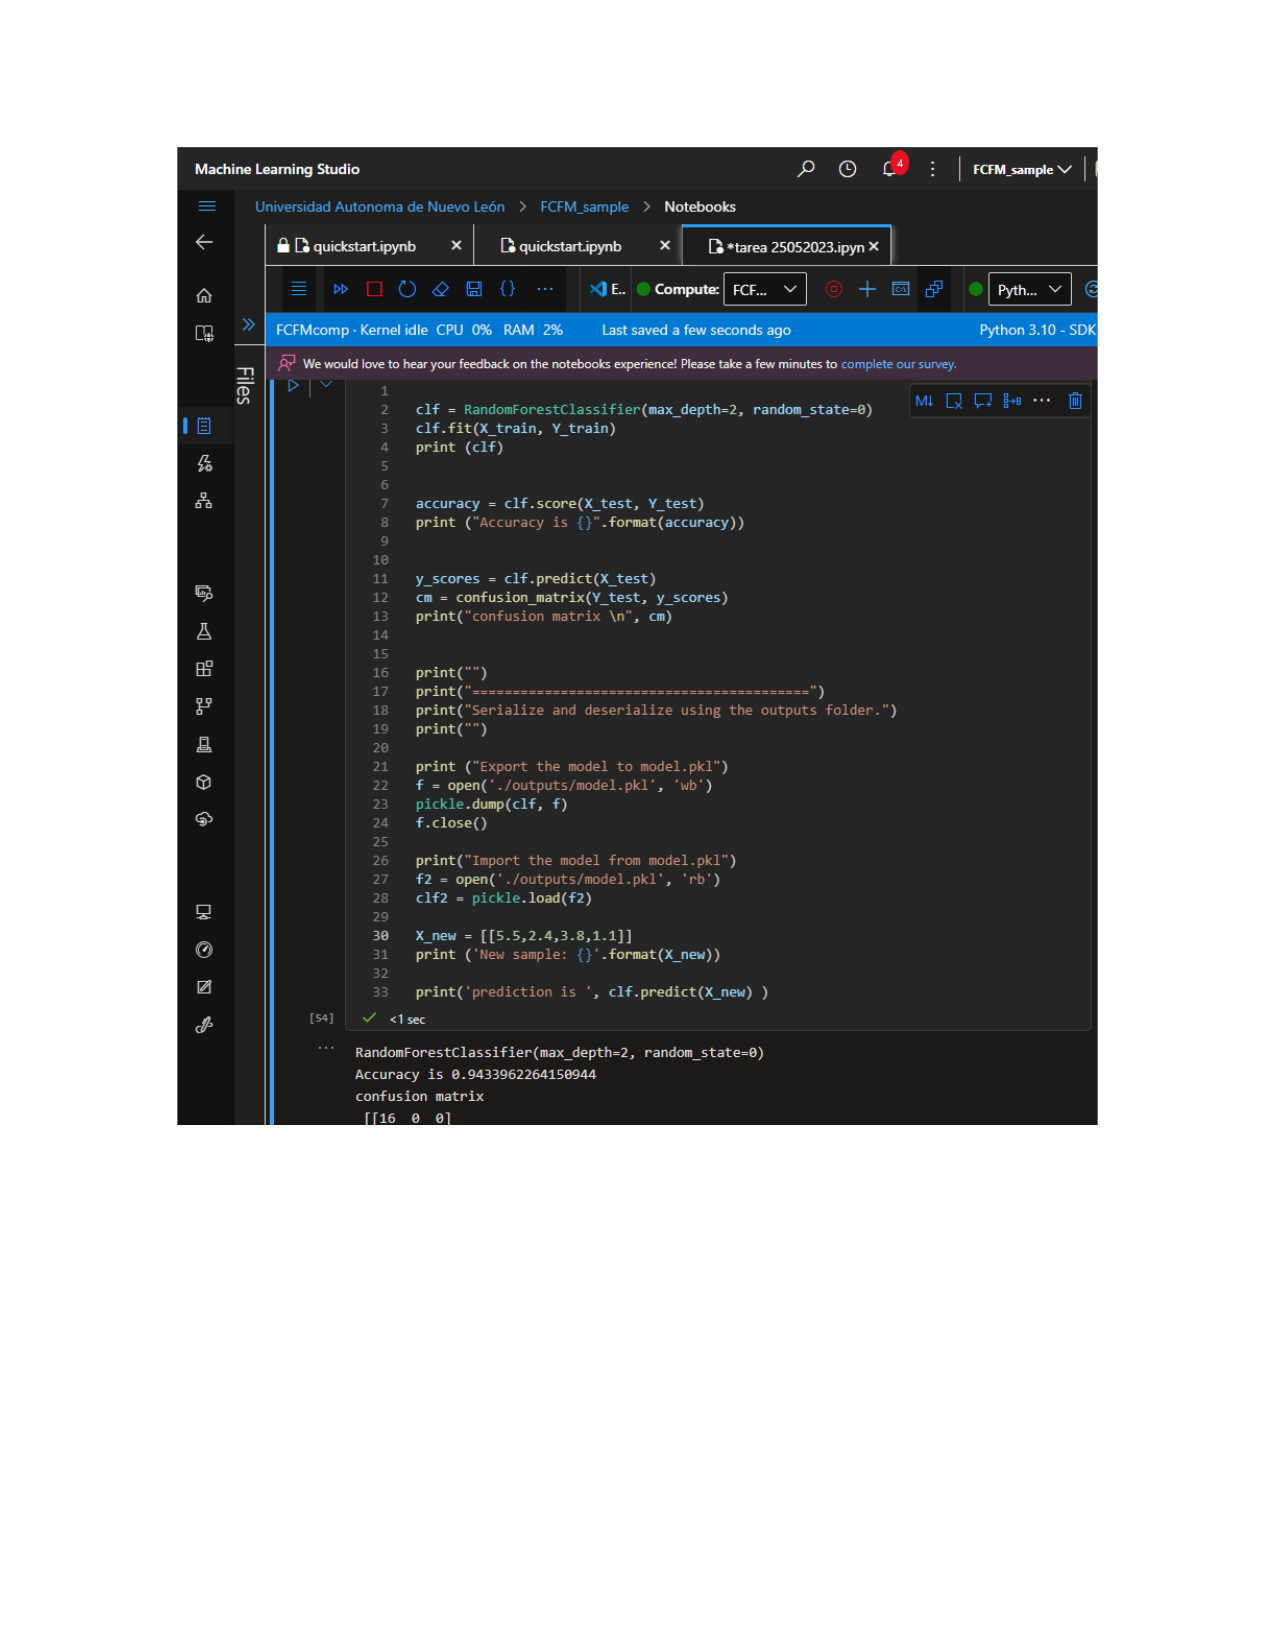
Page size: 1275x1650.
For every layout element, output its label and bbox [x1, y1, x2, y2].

picture [177, 147, 1098, 1125]
